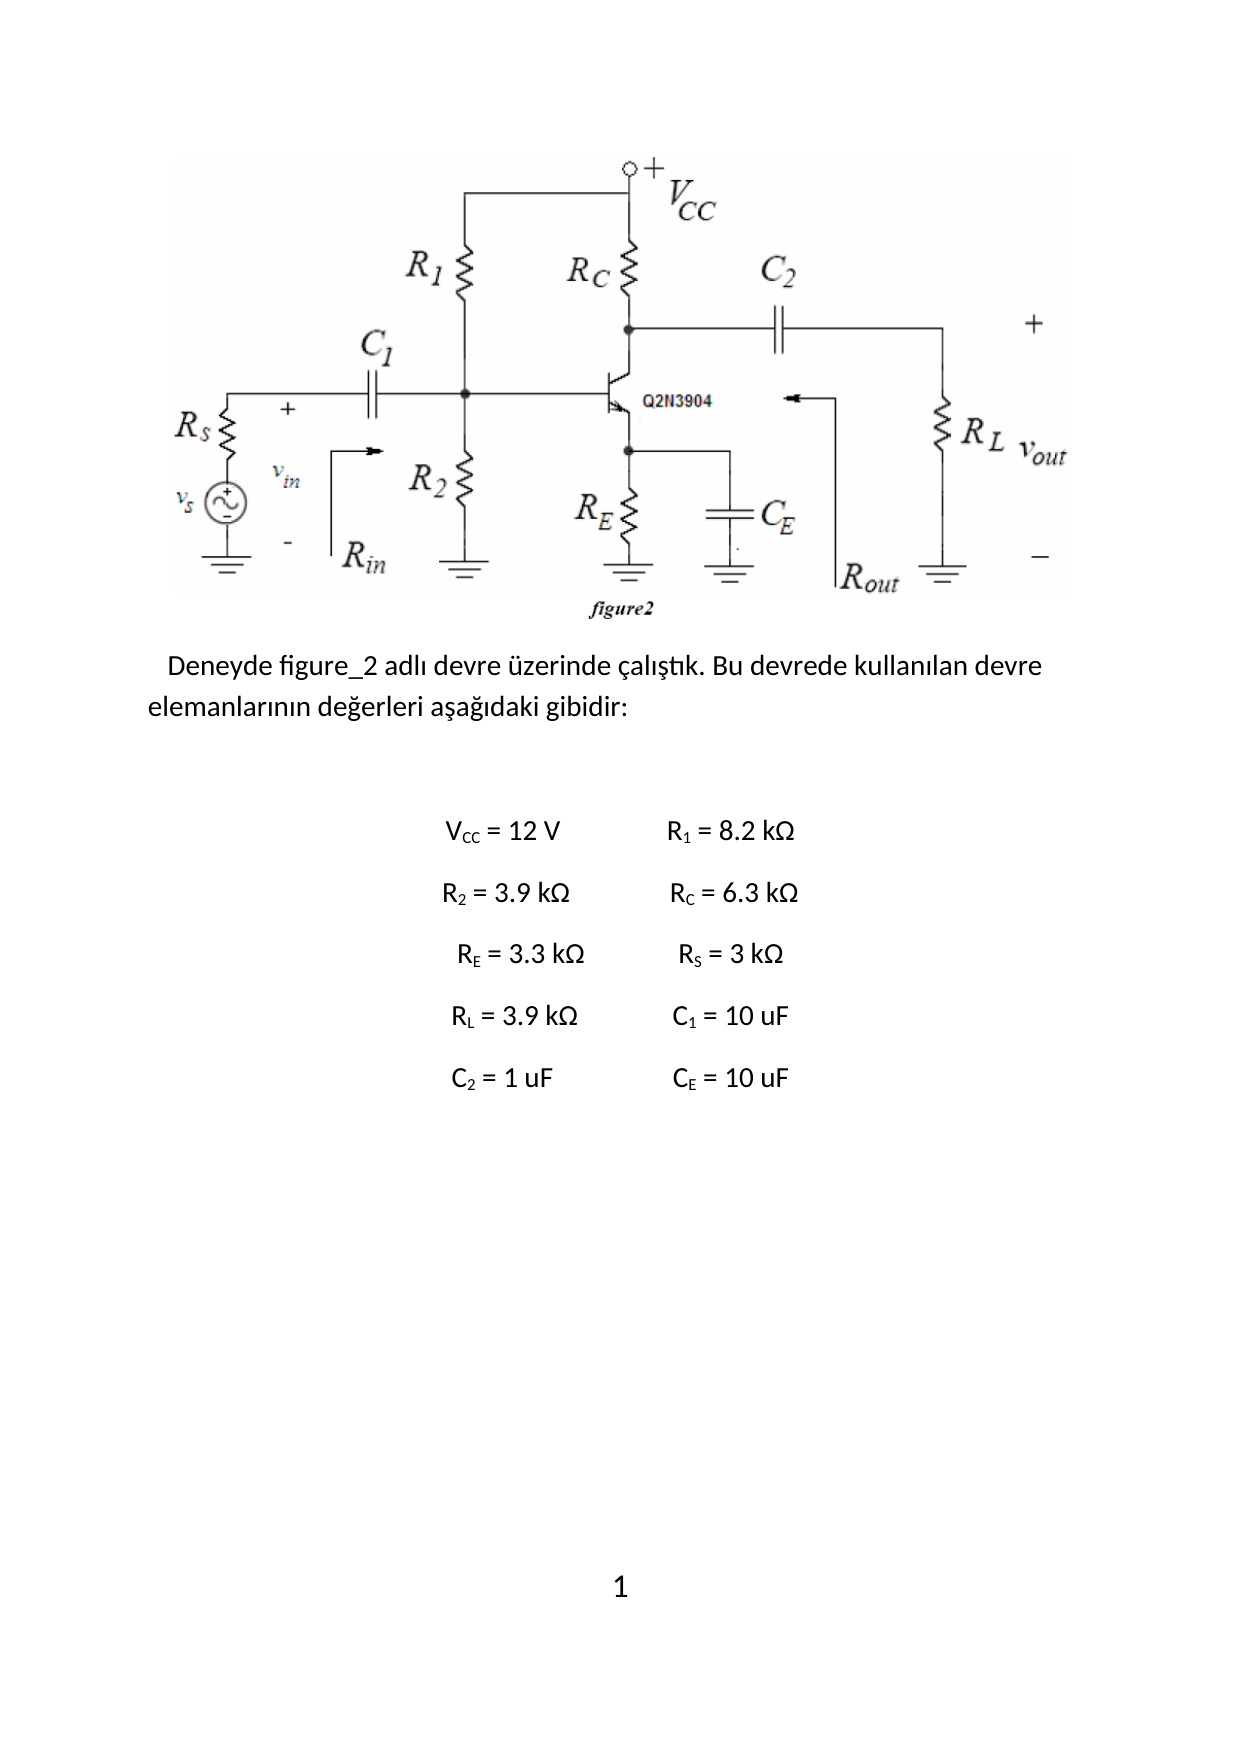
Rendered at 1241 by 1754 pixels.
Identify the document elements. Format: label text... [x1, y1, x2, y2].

picture [147, 147, 1093, 623]
text VCC = 12 V R1 = 8.2 kΩ [148, 812, 1093, 848]
text RL = 3.9 kΩ C1 = 10 uF [148, 997, 1093, 1033]
text Deneyde figure_2 adlı devre üzerinde çalıştık. Bu devrede kullanılan devre elemanlarının değerleri aşağıdaki gibidir: [148, 647, 1093, 724]
text R2 = 3.9 kΩ RC = 6.3 kΩ [148, 874, 1093, 909]
text RE = 3.3 kΩ RS = 3 kΩ [148, 936, 1093, 971]
text C2 = 1 uF CE = 10 uF [148, 1059, 1093, 1095]
text 1 [148, 1565, 1093, 1606]
